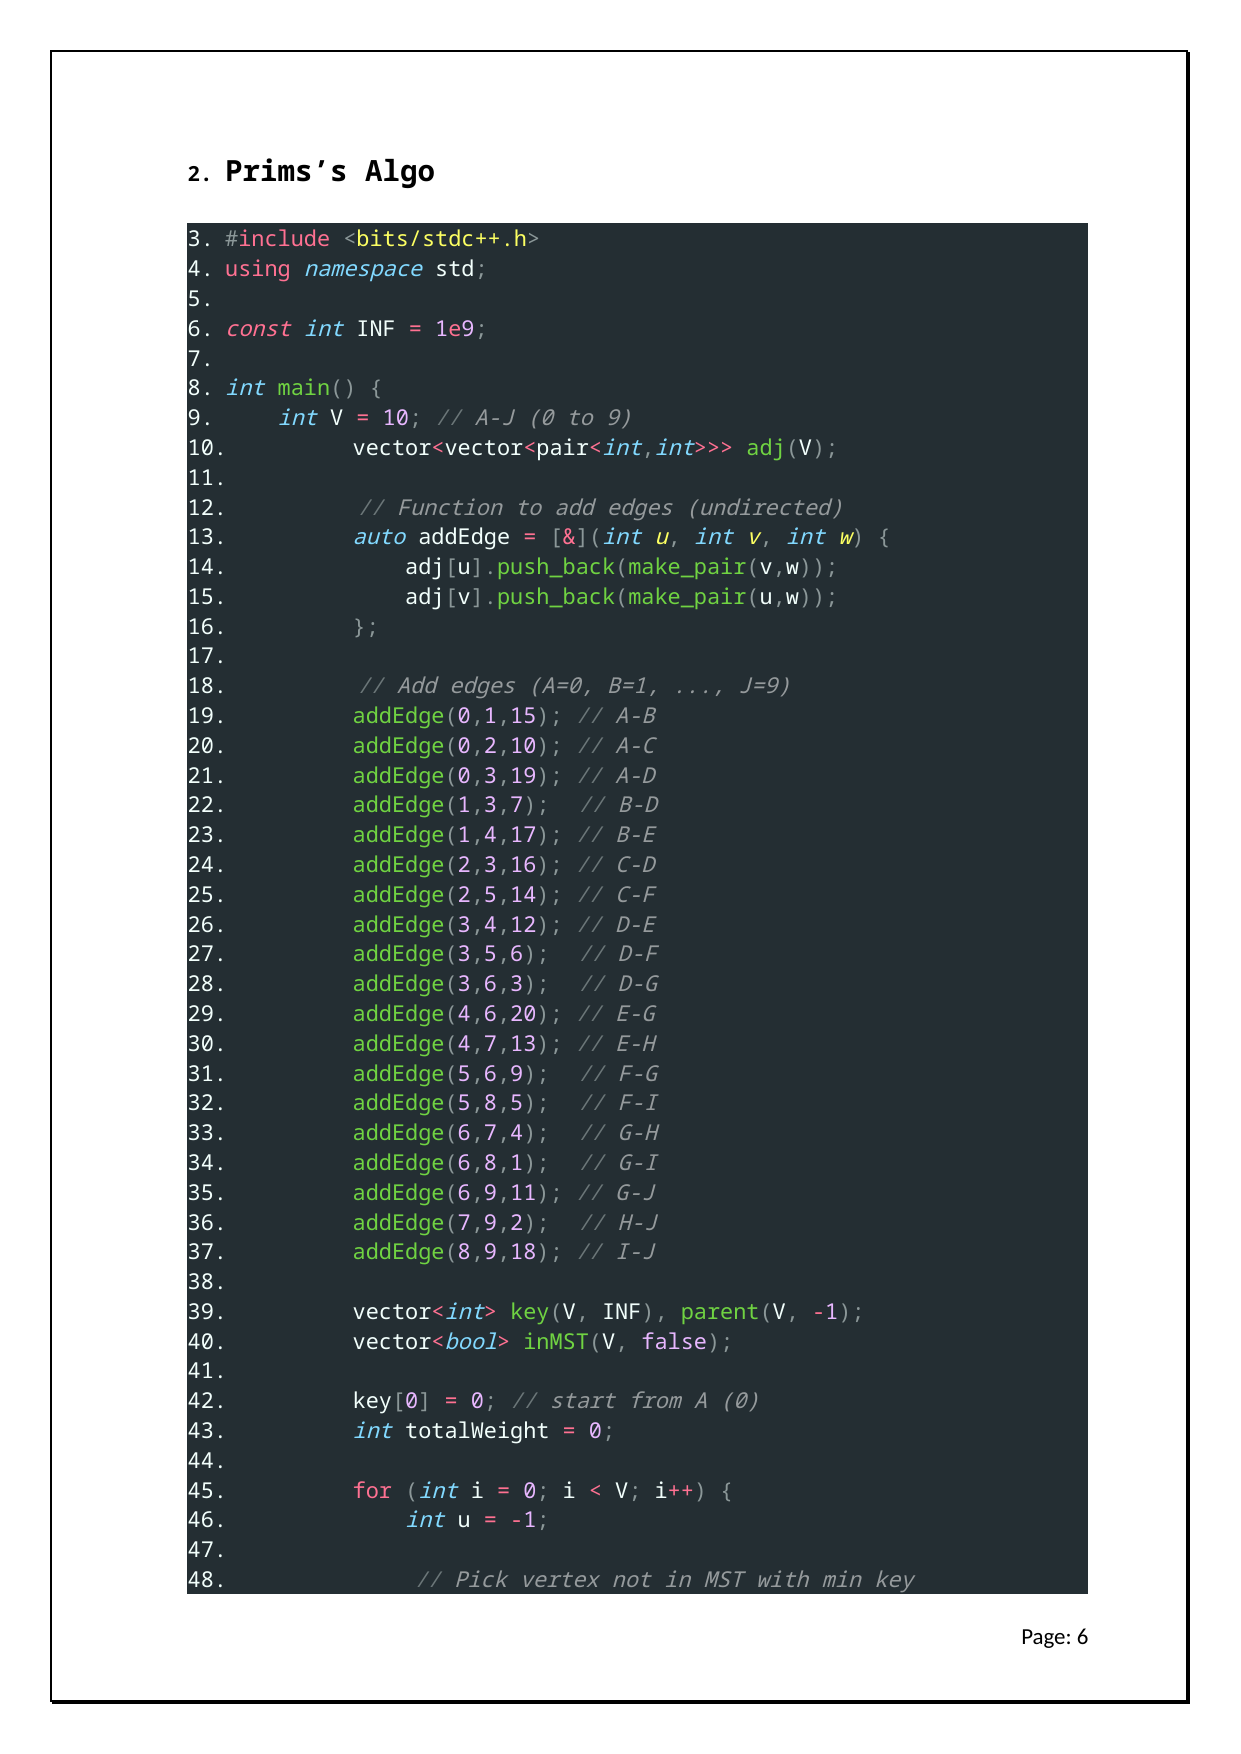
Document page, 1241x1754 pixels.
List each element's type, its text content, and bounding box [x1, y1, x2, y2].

list int V = 10; // A-J (0 to 9) [187, 402, 1088, 432]
list #include <bits/stdc++.h> [187, 223, 1088, 253]
list vector<vector<pair<int,int>>> adj(V); [187, 432, 1088, 462]
list auto addEdge = [&](int u, int v, int w) { [187, 521, 1088, 551]
list addEdge(5,8,5); // F-I [187, 1087, 1088, 1117]
list addEdge(1,4,17); // B-E [187, 819, 1088, 849]
list addEdge(3,5,6); // D-F [187, 938, 1088, 968]
list key[0] = 0; // start from A (0) [187, 1385, 1088, 1415]
list using namespace std; [187, 253, 1088, 283]
list vector<bool> inMST(V, false); [187, 1326, 1088, 1356]
list const int INF = 1e9; [187, 313, 1088, 343]
list adj[u].push_back(make_pair(v,w)); [187, 551, 1088, 581]
list for (int i = 0; i < V; i++) { [187, 1475, 1088, 1504]
list addEdge(0,2,10); // A-C [187, 730, 1088, 760]
list addEdge(3,6,3); // D-G [187, 968, 1088, 998]
list addEdge(2,5,14); // C-F [187, 879, 1088, 909]
list addEdge(2,3,16); // C-D [187, 849, 1088, 879]
list addEdge(4,6,20); // E-G [187, 998, 1088, 1028]
list // Function to add edges (undirected) [187, 492, 1088, 521]
list int totalWeight = 0; [187, 1415, 1088, 1445]
list addEdge(7,9,2); // H-J [187, 1207, 1088, 1236]
list int u = -1; [187, 1504, 1088, 1534]
list int main() { [187, 372, 1088, 402]
list addEdge(5,6,9); // F-G [187, 1058, 1088, 1087]
list addEdge(0,3,19); // A-D [187, 760, 1088, 789]
list }; [187, 611, 1088, 641]
list addEdge(1,3,7); // B-D [187, 789, 1088, 819]
list addEdge(6,7,4); // G-H [187, 1117, 1088, 1147]
list addEdge(6,9,11); // G-J [187, 1177, 1088, 1207]
list addEdge(6,8,1); // G-I [187, 1147, 1088, 1177]
list addEdge(4,7,13); // E-H [187, 1028, 1088, 1058]
list // Add edges (A=0, B=1, ..., J=9) [187, 670, 1088, 700]
list vector<int> key(V, INF), parent(V, -1); [187, 1296, 1088, 1326]
list Prims’s Algo [187, 150, 1088, 190]
list addEdge(0,1,15); // A-B [187, 700, 1088, 730]
list adj[v].push_back(make_pair(u,w)); [187, 581, 1088, 611]
list // Pick vertex not in MST with min key [187, 1564, 1088, 1594]
list addEdge(8,9,18); // I-J [187, 1236, 1088, 1266]
list addEdge(3,4,12); // D-E [187, 909, 1088, 938]
